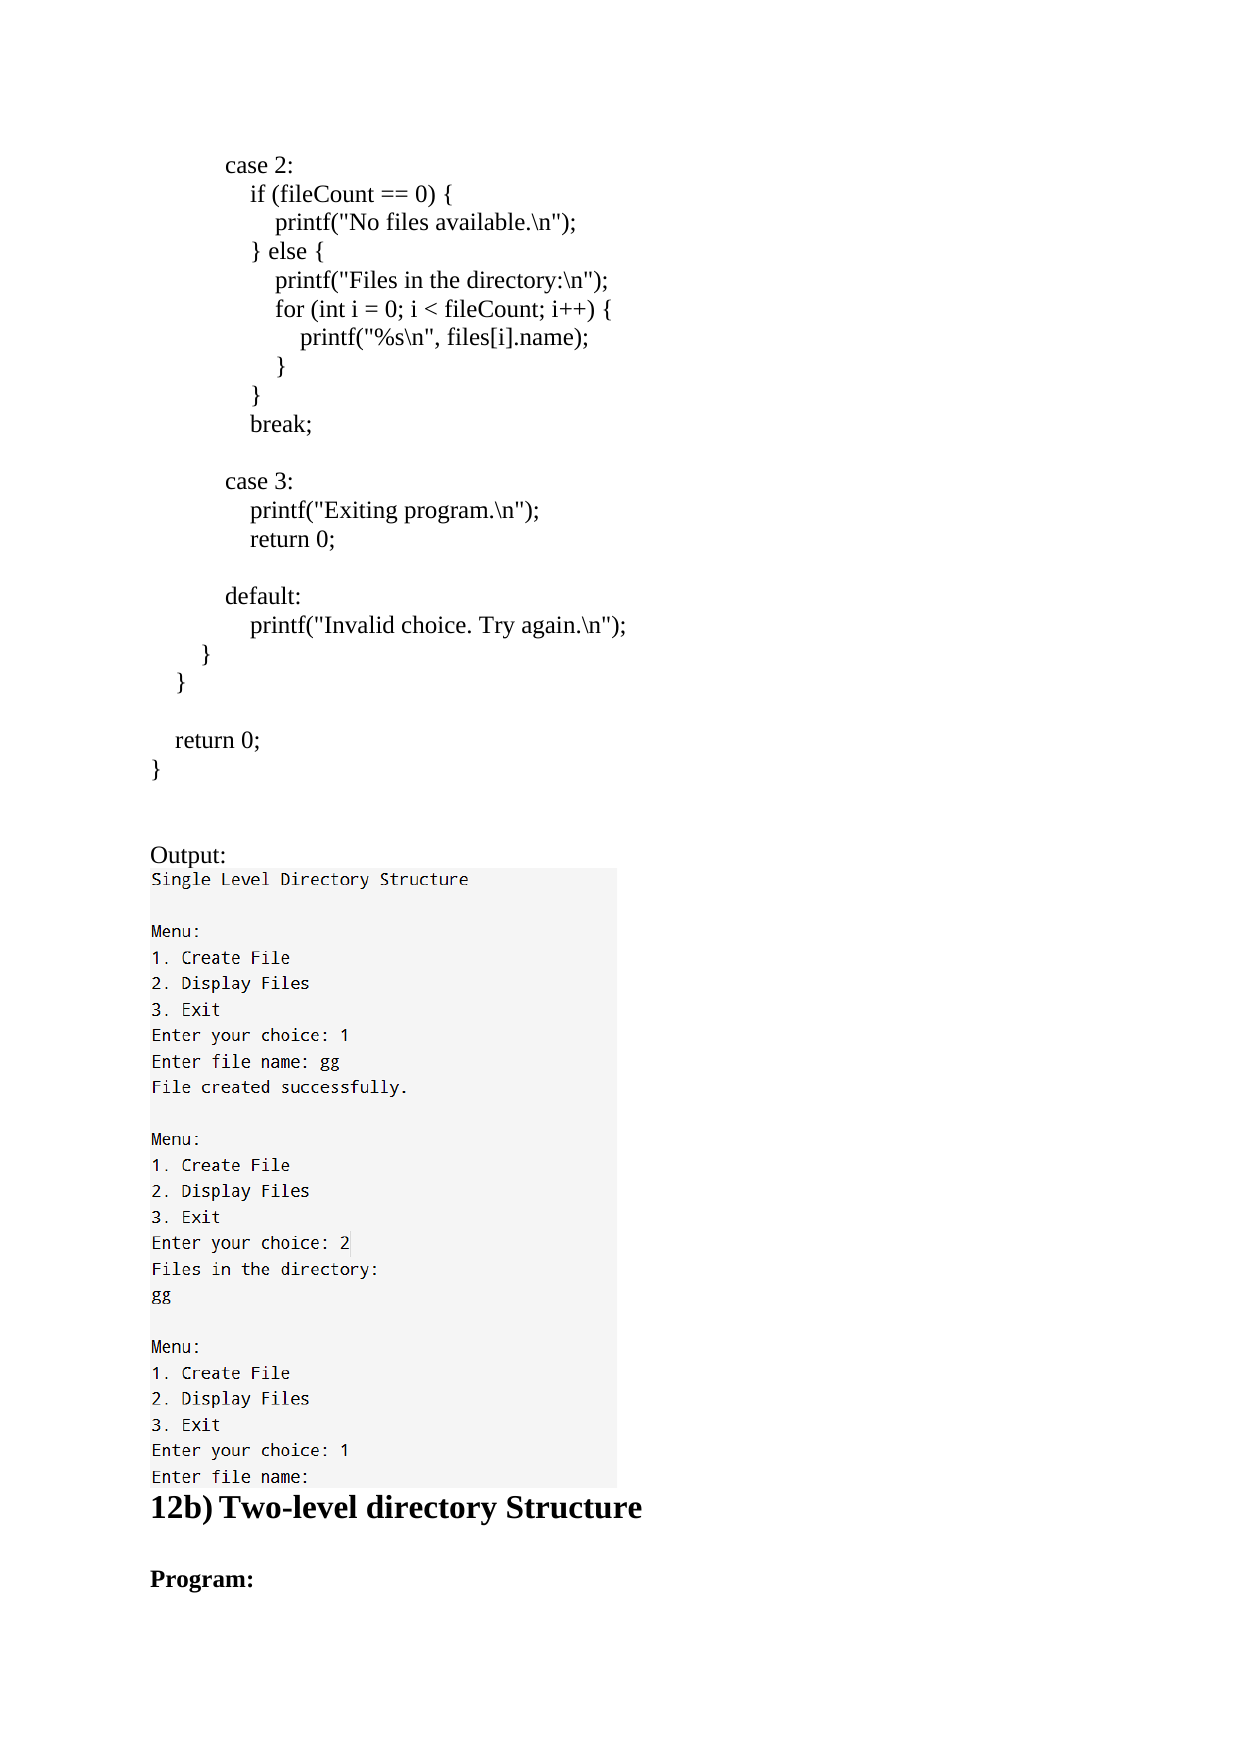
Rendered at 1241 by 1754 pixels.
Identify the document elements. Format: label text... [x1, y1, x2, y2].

text printf("Invalid choice. Try again.\n"); [150, 610, 1090, 639]
text Output: [150, 840, 1090, 869]
text } else { [150, 236, 1090, 265]
text } [150, 639, 1090, 667]
text printf("No files available.\n"); [150, 207, 1090, 236]
text case 2: [150, 150, 1090, 179]
text printf("Files in the directory:\n"); [150, 265, 1090, 294]
text case 3: [150, 466, 1090, 495]
text } [150, 667, 1090, 696]
text break; [150, 409, 1090, 437]
text printf("Exiting program.\n"); [150, 495, 1090, 524]
text for (int i = 0; i < fileCount; i++) { [150, 294, 1090, 322]
text if (fileCount == 0) { [150, 179, 1090, 207]
picture [150, 868, 618, 1488]
text } [150, 380, 1090, 409]
text } [150, 754, 1090, 782]
text return 0; [150, 524, 1090, 552]
text printf("%s\n", files[i].name); [150, 322, 1090, 351]
text 12b) Two-level directory Structure [150, 1487, 1090, 1526]
text Program: [150, 1564, 1090, 1593]
text return 0; [150, 725, 1090, 754]
text } [150, 351, 1090, 380]
text default: [150, 581, 1090, 610]
